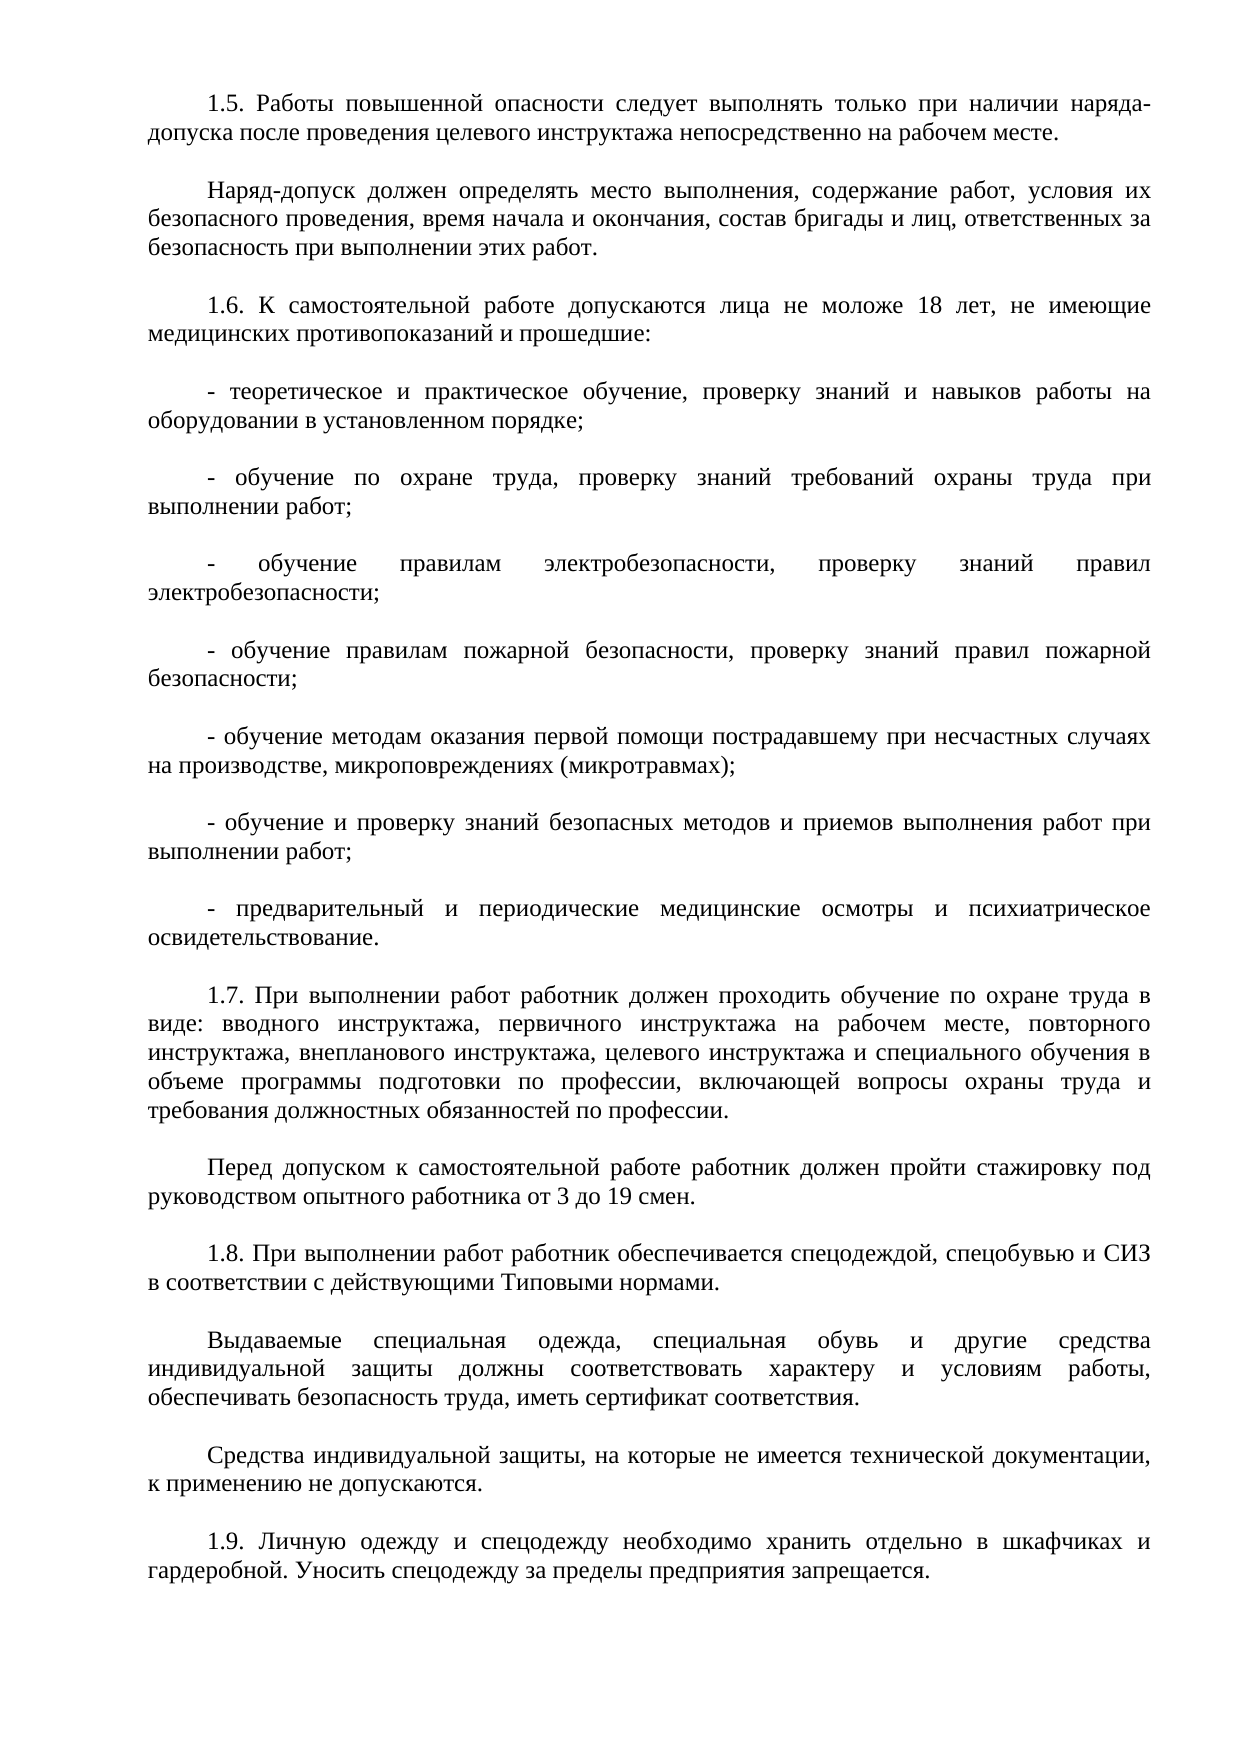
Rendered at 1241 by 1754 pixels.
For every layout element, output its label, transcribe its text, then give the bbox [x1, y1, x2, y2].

text Перед допуском к самостоятельной работе работник должен пройти стажировку под руководством опытного работника от 3 до 19 смен. [148, 1152, 1152, 1210]
text 1.8. При выполнении работ работник обеспечивается спецодеждой, спецобувью и СИЗ в соответствии с действующими Типовыми нормами. [148, 1238, 1152, 1296]
text - обучение и проверку знаний безопасных методов и приемов выполнения работ при выполнении работ; [148, 807, 1152, 865]
text - обучение правилам пожарной безопасности, проверку знаний правил пожарной безопасности; [148, 635, 1152, 692]
text - теоретическое и практическое обучение, проверку знаний и навыков работы на оборудовании в установленном порядке; [148, 376, 1152, 433]
text Выдаваемые специальная одежда, специальная обувь и другие средства индивидуальной защиты должны соответствовать характеру и условиям работы, обеспечивать безопасность труда, иметь сертификат соответствия. [148, 1325, 1152, 1411]
text - обучение по охране труда, проверку знаний требований охраны труда при выполнении работ; [148, 462, 1152, 520]
text Наряд-допуск должен определять место выполнения, содержание работ, условия их безопасного проведения, время начала и окончания, состав бригады и лиц, ответственных за безопасность при выполнении этих работ. [148, 175, 1152, 261]
text - обучение правилам электробезопасности, проверку знаний правил электробезопасности; [148, 548, 1152, 606]
text 1.5. Работы повышенной опасности следует выполнять только при наличии наряда-допуска после проведения целевого инструктажа непосредственно на рабочем месте. [148, 88, 1152, 146]
text 1.9. Личную одежду и спецодежду необходимо хранить отдельно в шкафчиках и гардеробной. Уносить спецодежду за пределы предприятия запрещается. [148, 1526, 1152, 1583]
text Средства индивидуальной защиты, на которые не имеется технической документации, к применению не допускаются. [148, 1440, 1152, 1497]
text 1.6. К самостоятельной работе допускаются лица не моложе 18 лет, не имеющие медицинских противопоказаний и прошедшие: [148, 290, 1152, 347]
text 1.7. При выполнении работ работник должен проходить обучение по охране труда в виде: вводного инструктажа, первичного инструктажа на рабочем месте, повторного инструктажа, внепланового инструктажа, целевого инструктажа и специального обучения в объеме программы подготовки по профессии, включающей вопросы охраны труда и требования должностных обязанностей по профессии. [148, 980, 1152, 1123]
text - предварительный и периодические медицинские осмотры и психиатрическое освидетельствование. [148, 893, 1152, 951]
text - обучение методам оказания первой помощи пострадавшему при несчастных случаях на производстве, микроповреждениях (микротравмах); [148, 721, 1152, 778]
